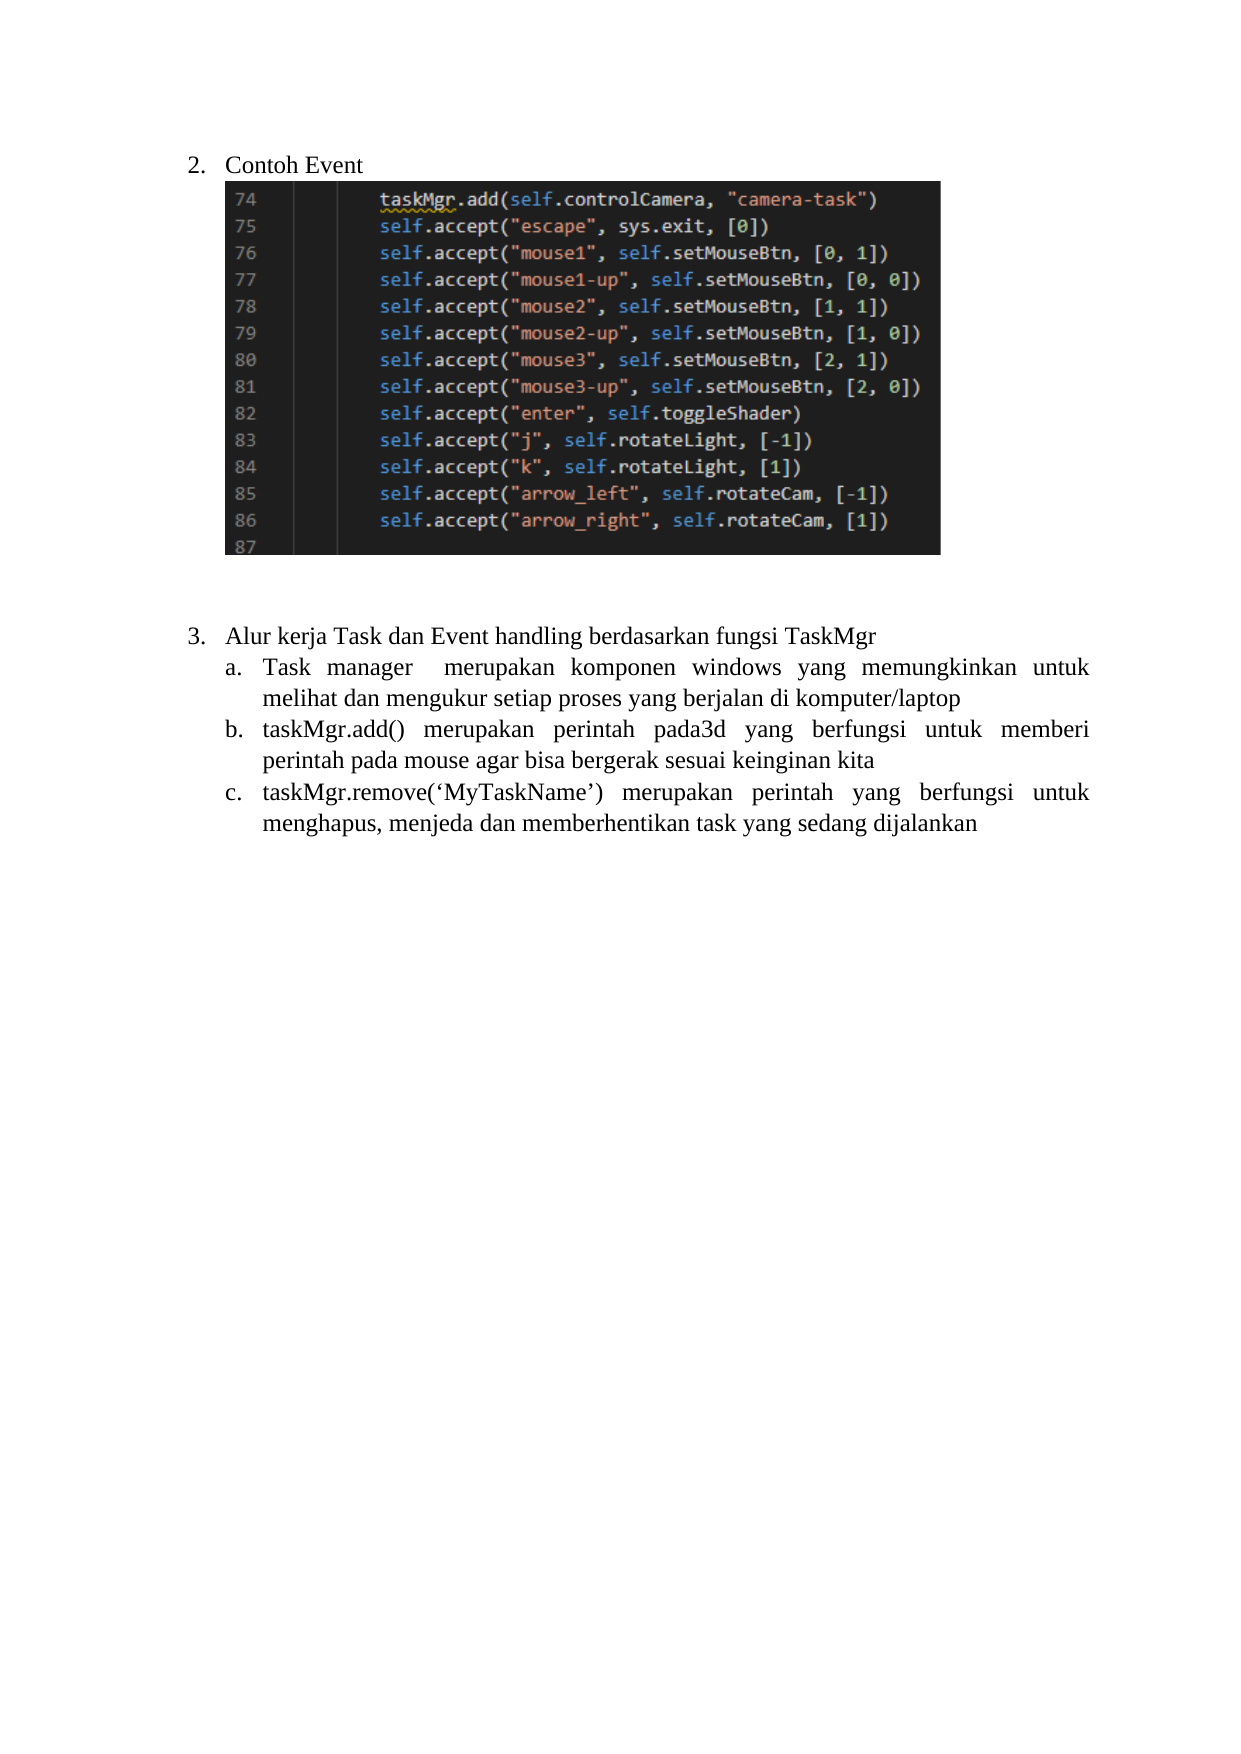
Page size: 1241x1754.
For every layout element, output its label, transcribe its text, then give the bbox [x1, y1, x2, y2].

picture [225, 181, 941, 555]
list Alur kerja Task dan Event handling berdasarkan fungsi TaskMgr [187, 621, 1090, 650]
list Task manager merupakan komponen windows yang memungkinkan untuk melihat dan mengukur setiap proses yang berjalan di komputer/laptop [225, 652, 1090, 712]
list taskMgr.add() merupakan perintah pada3d yang berfungsi untuk memberi perintah pada mouse agar bisa bergerak sesuai keinginan kita [225, 714, 1090, 774]
list Contoh Event [187, 150, 1090, 179]
list taskMgr.remove(‘MyTaskName’) merupakan perintah yang berfungsi untuk menghapus, menjeda dan memberhentikan task yang sedang dijalankan [225, 777, 1090, 836]
